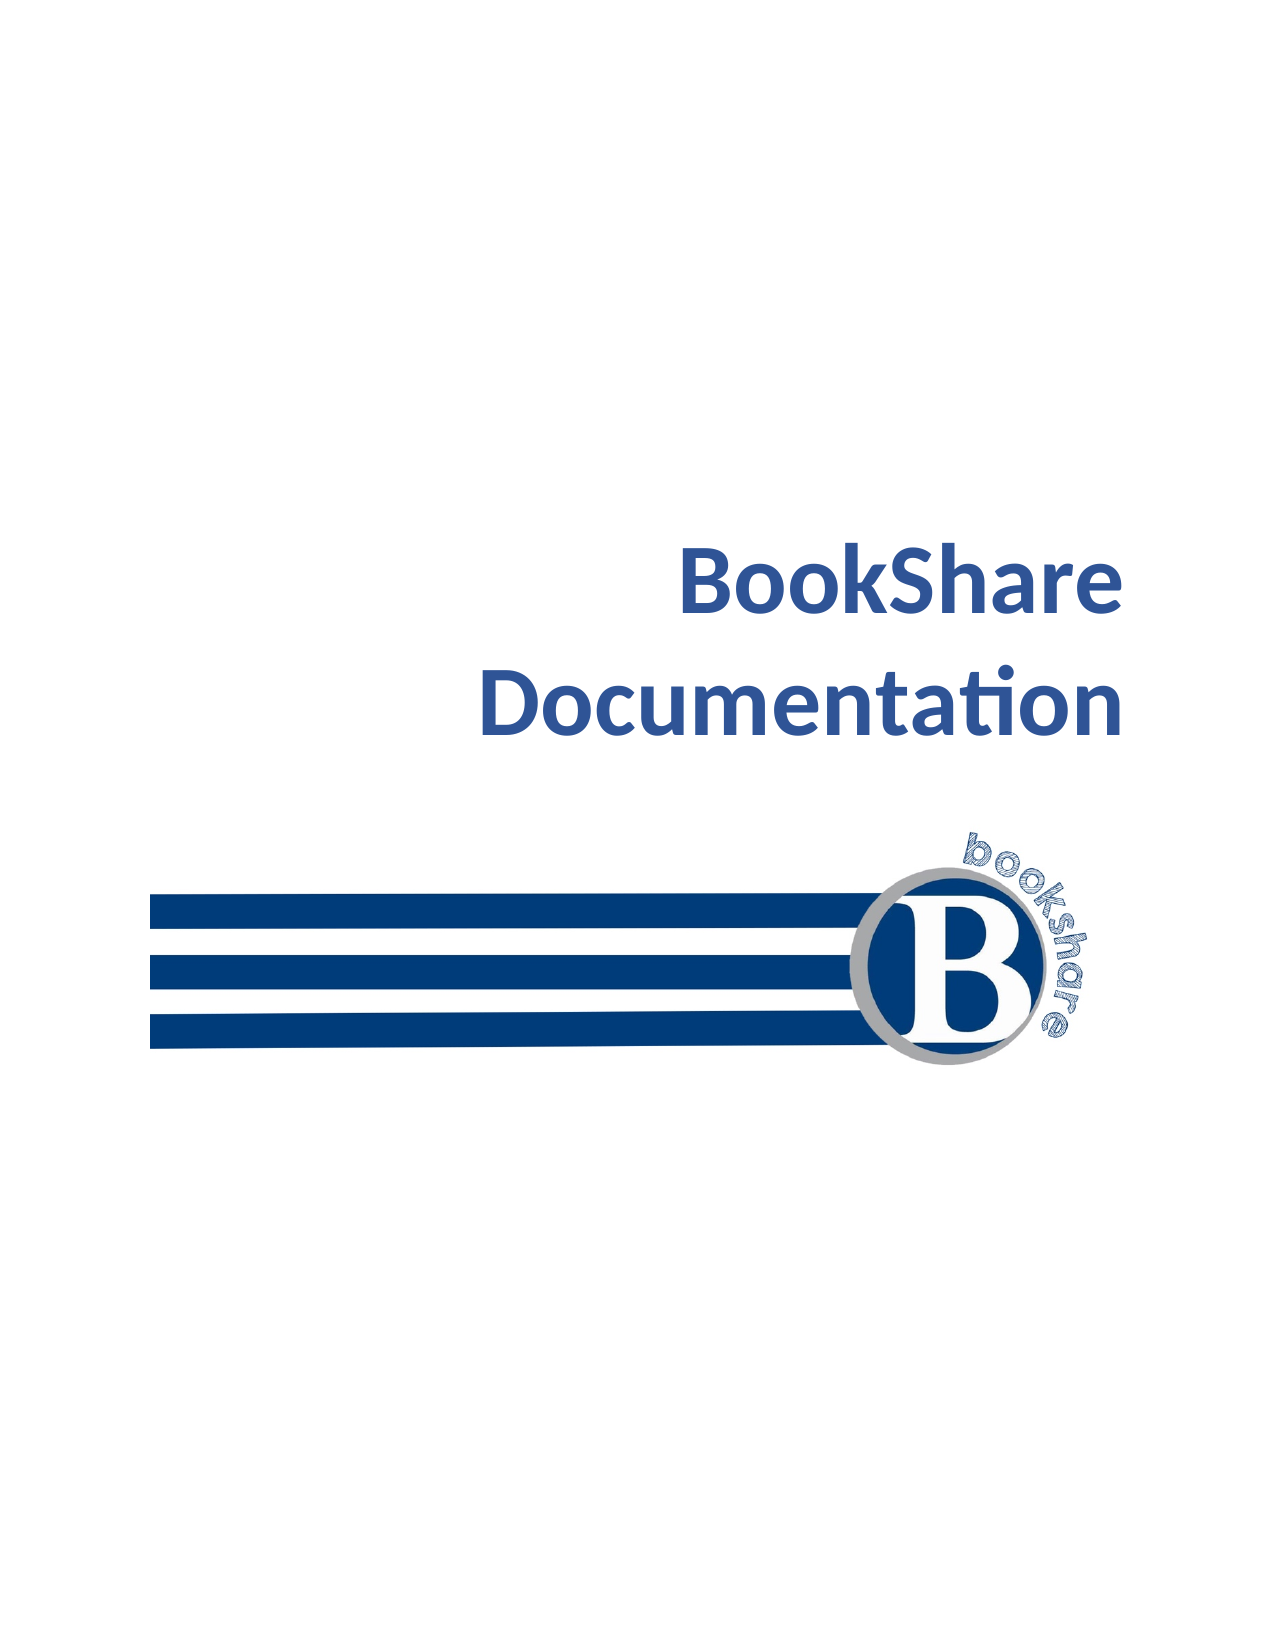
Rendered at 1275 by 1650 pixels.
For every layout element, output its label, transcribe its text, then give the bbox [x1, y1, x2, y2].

text Documentation [150, 638, 1125, 760]
text BookShare [150, 516, 1125, 638]
picture [150, 791, 1125, 1164]
